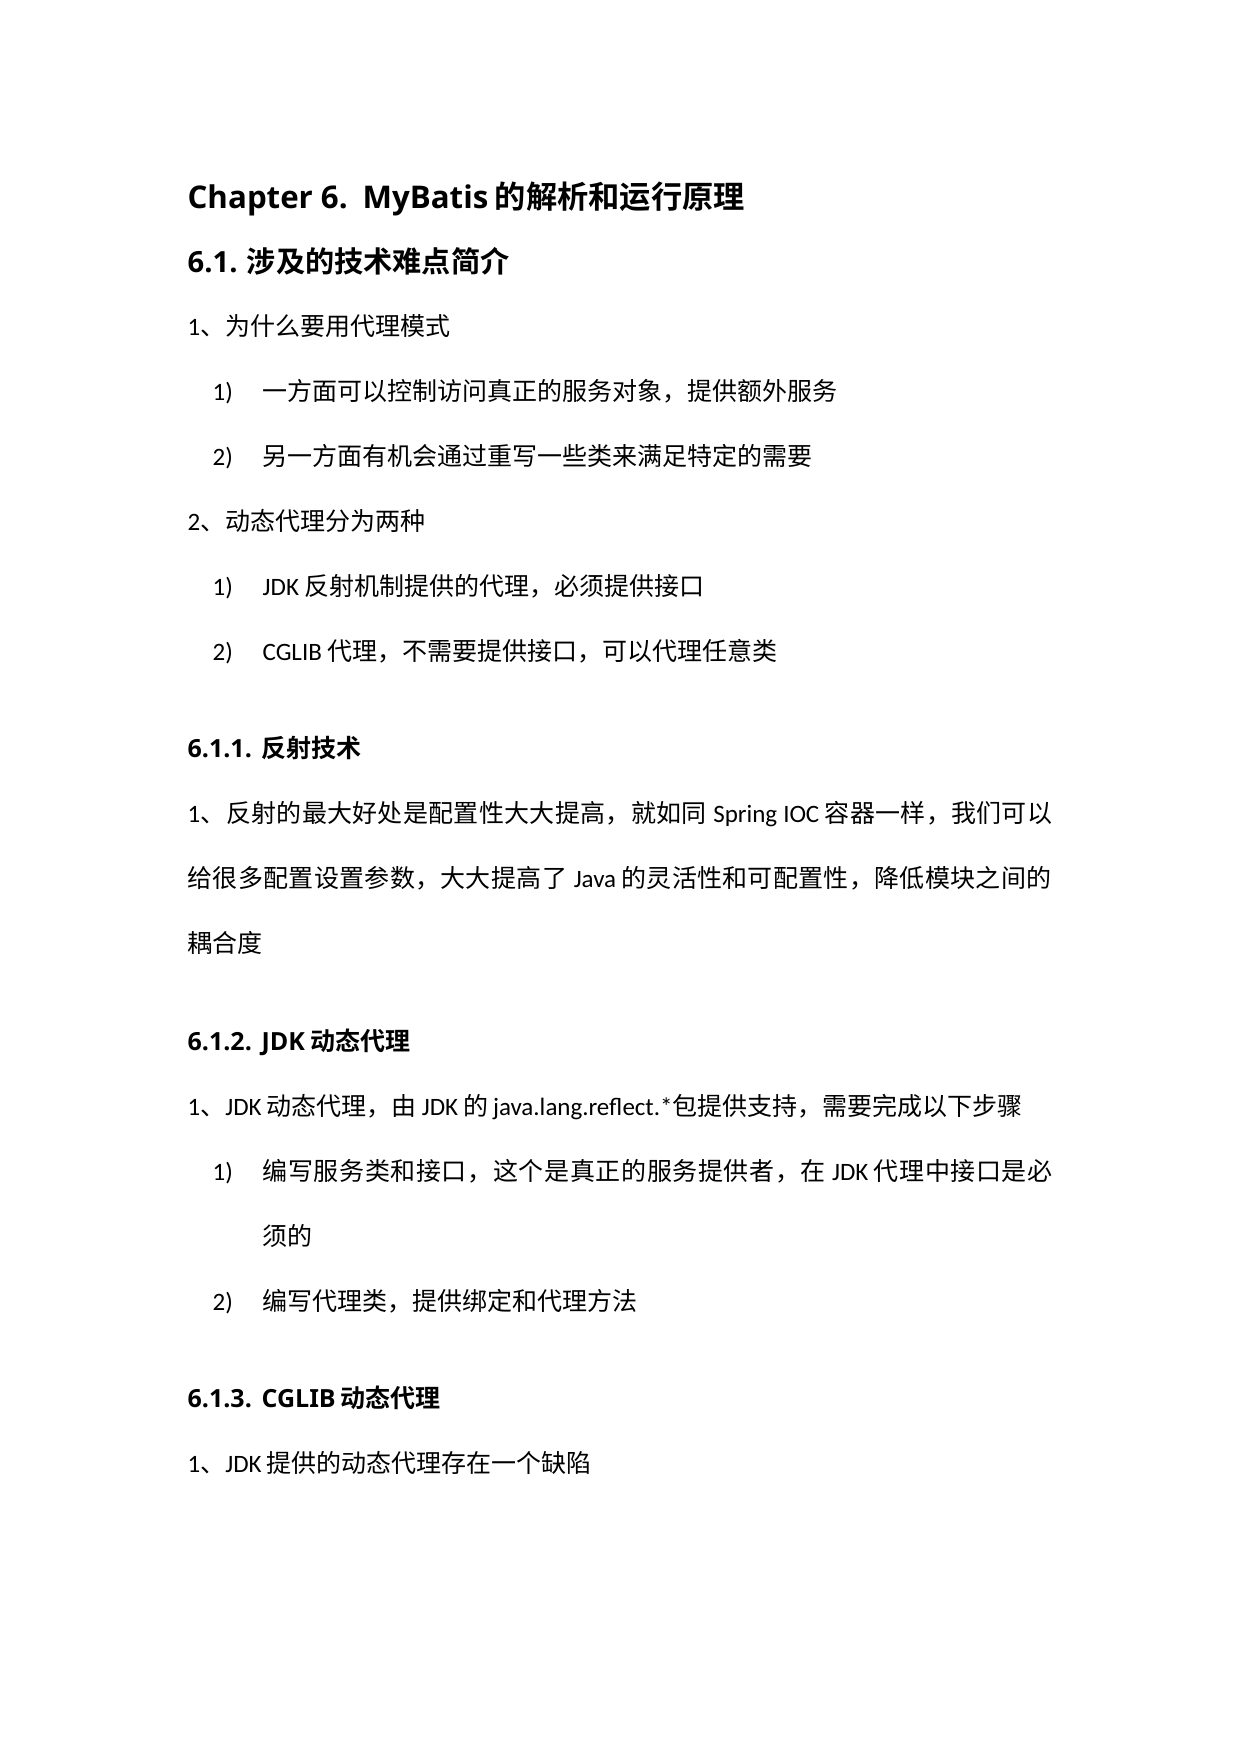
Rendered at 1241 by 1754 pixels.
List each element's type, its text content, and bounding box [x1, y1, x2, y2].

list JDK反射机制提供的代理，必须提供接口 [212, 552, 1053, 617]
subtitle 反射技术 [187, 714, 1053, 779]
text 2、动态代理分为两种 [187, 487, 1053, 552]
subtitle CGLIB动态代理 [187, 1364, 1053, 1429]
subtitle JDK动态代理 [187, 1007, 1053, 1072]
list 编写代理类，提供绑定和代理方法 [212, 1267, 1053, 1332]
text 1、JDK提供的动态代理存在一个缺陷 [187, 1429, 1053, 1494]
list 一方面可以控制访问真正的服务对象，提供额外服务 [212, 357, 1053, 422]
text 1、为什么要用代理模式 [187, 292, 1053, 357]
text 1、JDK动态代理，由JDK的java.lang.reflect.*包提供支持，需要完成以下步骤 [187, 1072, 1053, 1137]
list 编写服务类和接口，这个是真正的服务提供者，在JDK代理中接口是必须的 [212, 1137, 1053, 1267]
subtitle 涉及的技术难点简介 [187, 227, 1053, 292]
list 另一方面有机会通过重写一些类来满足特定的需要 [212, 422, 1053, 487]
text 1、反射的最大好处是配置性大大提高，就如同Spring IOC容器一样，我们可以给很多配置设置参数，大大提高了Java的灵活性和可配置性，降低模块之间的耦合度 [187, 779, 1053, 974]
subtitle MyBatis的解析和运行原理 [187, 162, 1053, 227]
list CGLIB代理，不需要提供接口，可以代理任意类 [212, 617, 1053, 682]
